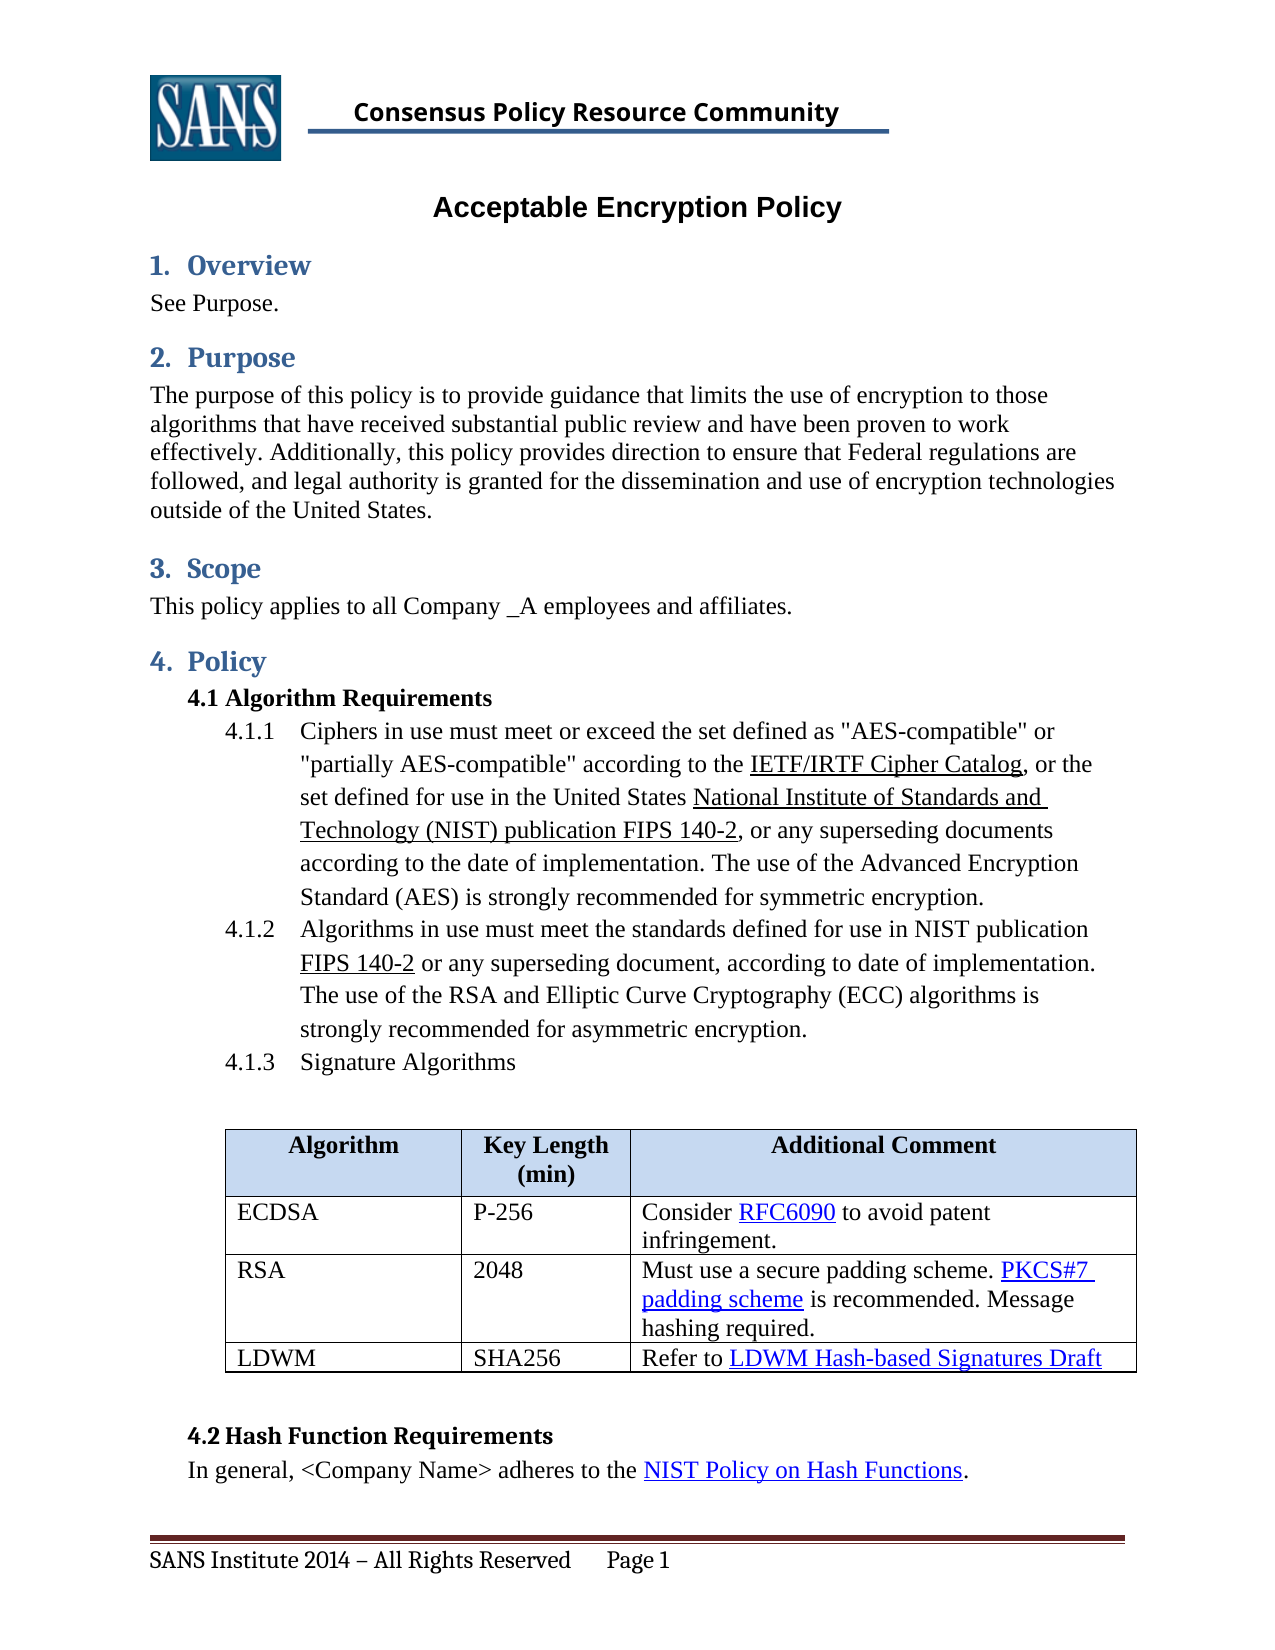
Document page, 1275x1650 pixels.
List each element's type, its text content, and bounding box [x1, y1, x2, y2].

table_cell LDWM [226, 1343, 461, 1371]
table_cell Refer to LDWM Hash-based Signatures Draft [631, 1343, 1136, 1371]
text The purpose of this policy is to provide guidance that limits the use of encryption to those algorithms that have received substantial public review and have been proven to work effectively. Additionally, this policy provides direction to ensure that Federal regulations are followed, and legal authority is granted for the dissemination and use of encryption technologies outside of the United States. [150, 380, 1125, 524]
table_cell RSA [226, 1255, 461, 1342]
subtitle Overview [150, 249, 1125, 283]
text Acceptable Encryption Policy [150, 190, 1125, 223]
table_header Additional Comment [631, 1130, 1136, 1196]
list Algorithms in use must meet the standards defined for use in NIST publication FIPS 140-2 or any superseding document, according to date of implementation. The use of the RSA and Elliptic Curve Cryptography (ECC) algorithms is strongly recommended for asymmetric encryption. [225, 914, 1125, 1042]
list Signature Algorithms [225, 1047, 1125, 1075]
text See Purpose. [150, 288, 1125, 316]
table_cell 2048 [462, 1255, 630, 1342]
text This policy applies to all Company _A employees and affiliates. [150, 591, 1125, 620]
subtitle Purpose [150, 341, 1125, 375]
subtitle Hash Function Requirements [187, 1422, 1125, 1451]
list Ciphers in use must meet or exceed the set defined as "AES-compatible" or "partially AES-compatible" according to the IETF/IRTF Cipher Catalog, or the set defined for use in the United States National Institute of Standards and Technology (NIST) publication FIPS 140-2, or any superseding documents according to the date of implementation. The use of the Advanced Encryption Standard (AES) is strongly recommended for symmetric encryption. [225, 716, 1125, 910]
subtitle Policy [150, 645, 1125, 678]
table_cell SHA256 [462, 1343, 630, 1371]
table_cell P-256 [462, 1197, 630, 1254]
table_header Key Length (min) [462, 1130, 630, 1196]
subtitle Scope [150, 552, 1125, 586]
table_header Algorithm [226, 1130, 461, 1196]
table_cell Must use a secure padding scheme. PKCS#7 padding scheme is recommended. Message hashing required. [631, 1255, 1136, 1342]
table_cell Consider RFC6090 to avoid patent infringement. [631, 1197, 1136, 1254]
table_cell ECDSA [226, 1197, 461, 1254]
list Algorithm Requirements [187, 683, 1125, 712]
text In general, <Company Name> adheres to the NIST Policy on Hash Functions. [187, 1455, 1125, 1484]
